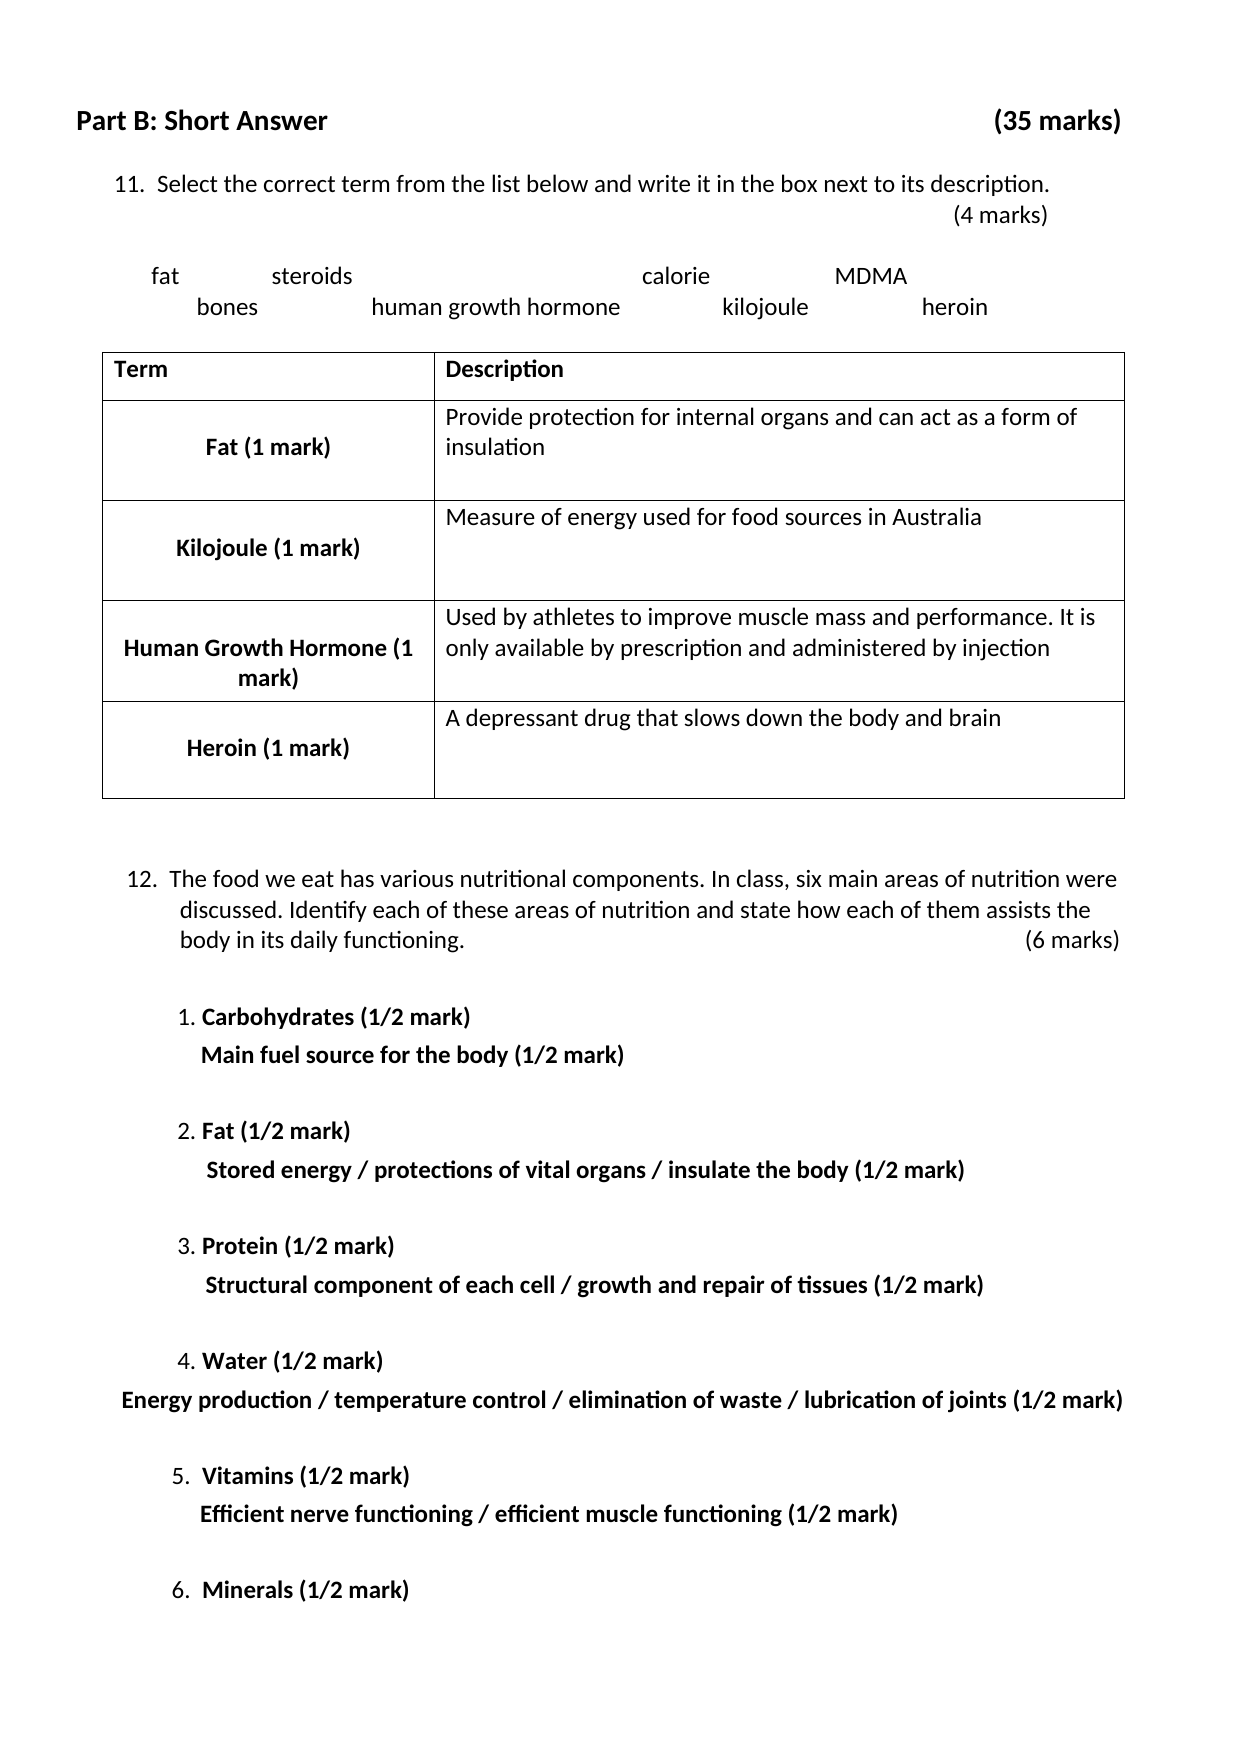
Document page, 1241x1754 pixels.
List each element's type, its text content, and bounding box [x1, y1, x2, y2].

list bones human growth hormone kilojoule heroin [151, 291, 1124, 321]
table_cell Heroin (1 mark) [103, 702, 434, 797]
text 6. Minerals (1/2 mark) [121, 1574, 1124, 1605]
text 1. Carbohydrates (1/2 mark) [121, 1001, 1124, 1031]
text 2. Fat (1/2 mark) [121, 1115, 1124, 1146]
text Efficient nerve functioning / efficient muscle functioning (1/2 mark) [121, 1499, 1124, 1529]
table_header Term [103, 353, 434, 400]
text Structural component of each cell / growth and repair of tissues (1/2 mark) [121, 1269, 1124, 1299]
text 5. Vitamins (1/2 mark) [121, 1460, 1124, 1490]
table_cell Fat (1 mark) [103, 401, 434, 500]
text Part B: Short Answer (35 marks) [76, 102, 1124, 138]
list fat steroids calorie MDMA [151, 230, 1124, 291]
table_cell Provide protection for internal organs and can act as a form of insulation [435, 401, 1124, 500]
text 3. Protein (1/2 mark) [121, 1230, 1124, 1261]
table_cell Used by athletes to improve muscle mass and performance. It is only available by prescription and administered by injection [435, 601, 1124, 701]
list Select the correct term from the list below and write it in the box next to its description. (4 marks) [114, 169, 1124, 230]
list Main fuel source for the body (1/2 mark) [76, 1039, 1124, 1070]
table_cell Kilojoule (1 mark) [103, 501, 434, 600]
table_header Description [435, 353, 1124, 400]
table_cell A depressant drug that slows down the body and brain [435, 702, 1124, 797]
list Stored energy / protections of vital organs / insulate the body (1/2 mark) [76, 1154, 1124, 1185]
table_cell Human Growth Hormone (1 mark) [103, 601, 434, 701]
text 4. Water (1/2 mark) [121, 1345, 1124, 1376]
list Energy production / temperature control / elimination of waste / lubrication of joints (1/2 mark) [76, 1384, 1124, 1414]
text 12. The food we eat has various nutritional components. In class, six main areas of nutrition were discussed. Identify each of these areas of nutrition and state how each of them assists the body in its daily functioning. (6 marks) [121, 864, 1124, 955]
table_cell Measure of energy used for food sources in Australia [435, 501, 1124, 600]
